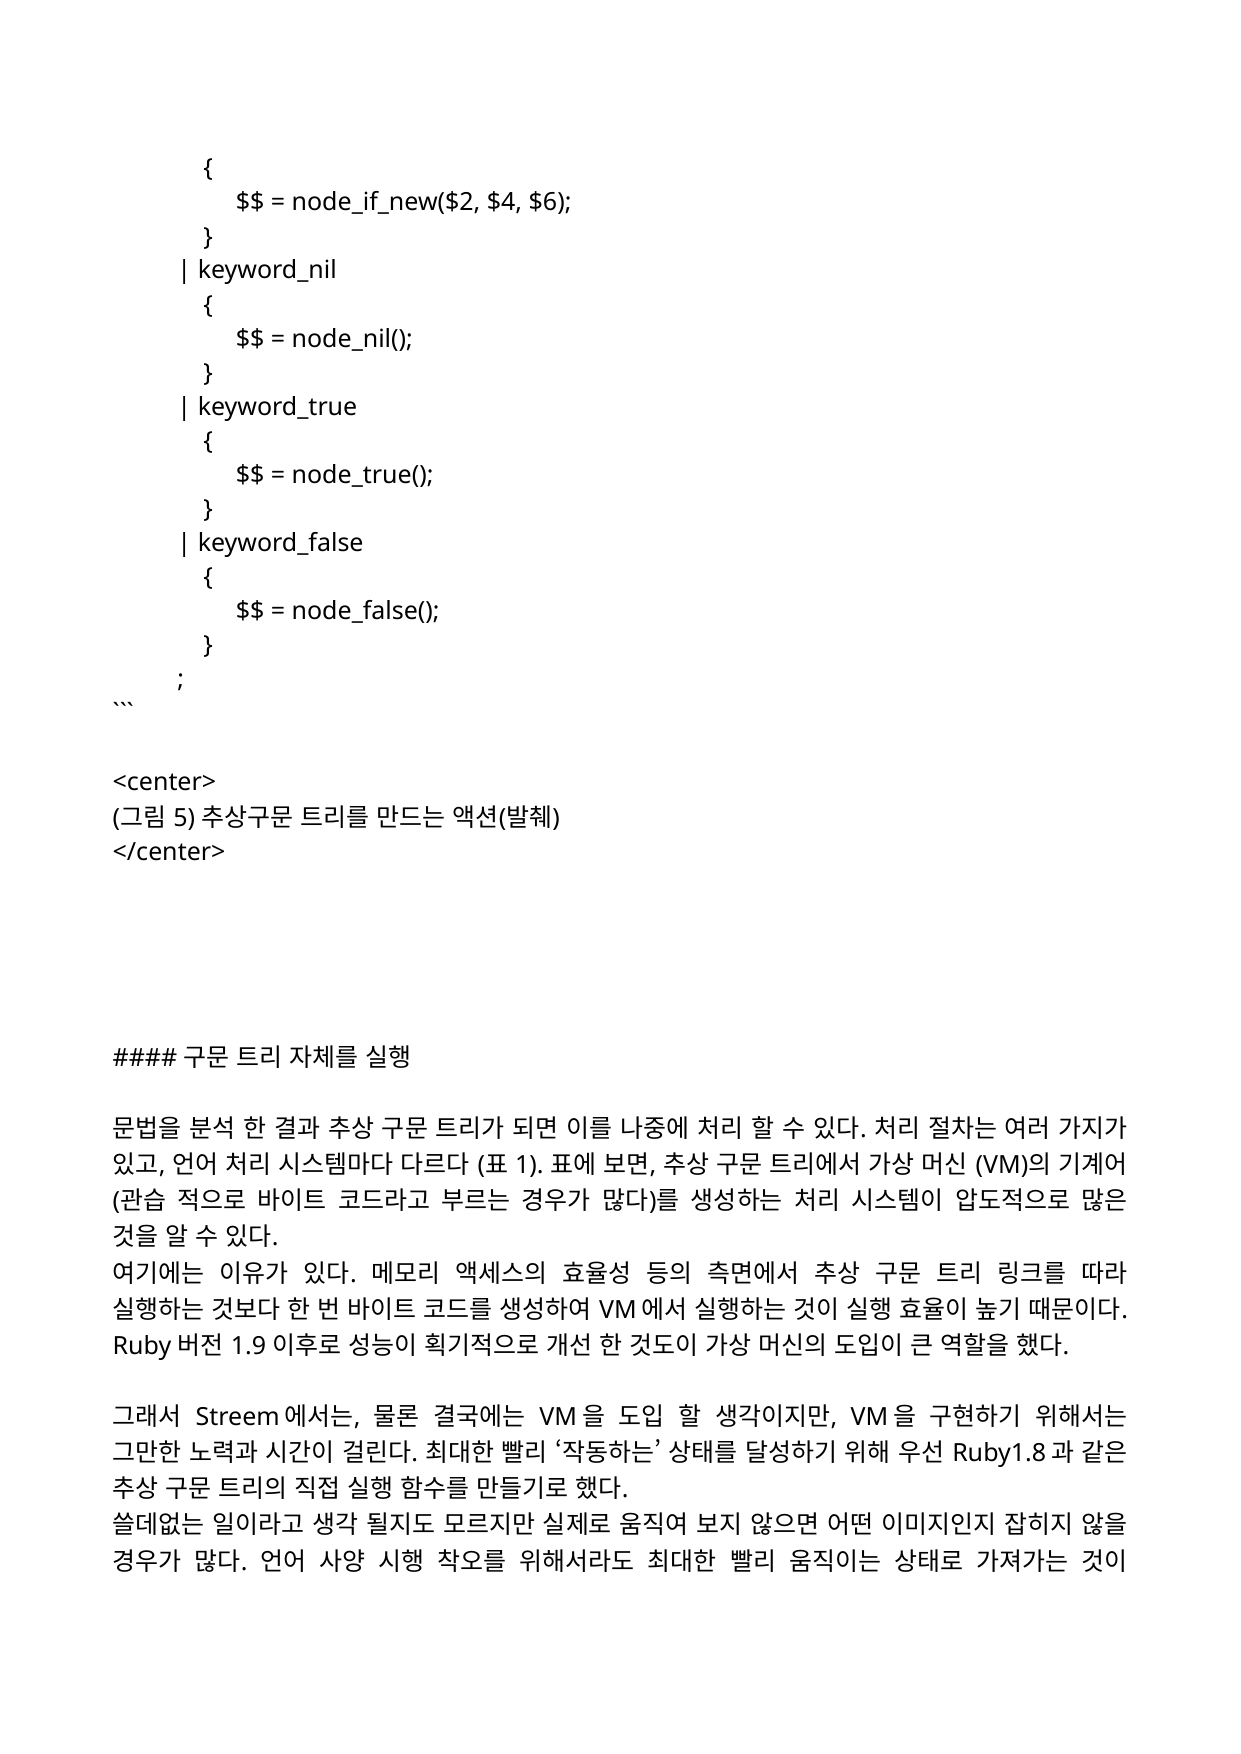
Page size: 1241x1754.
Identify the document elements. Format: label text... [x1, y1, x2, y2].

text | keyword_false [112, 525, 1128, 559]
text $$ = node_if_new($2, $4, $6); [112, 184, 1128, 218]
text (그림 5) 추상구문 트리를 만드는 액션(발췌) [112, 797, 1128, 833]
text 여기에는 이유가 있다. 메모리 액세스의 효율성 등의 측면에서 추상 구문 트리 링크를 따라 실행하는 것보다 한 번 바이트 코드를 생성하여 VM에서 실행하는 것이 실행 효율이 높기 때문이다. Ruby 버전 1.9 이후로 성능이 획기적으로 개선 한 것도이 가상 머신의 도입이 큰 역할을 했다. [112, 1253, 1128, 1362]
text <center> [112, 763, 1128, 797]
text { [112, 559, 1128, 593]
text ; [112, 661, 1128, 695]
text } [112, 354, 1128, 388]
text } [112, 491, 1128, 525]
text $$ = node_true(); [112, 457, 1128, 491]
text | keyword_nil [112, 252, 1128, 286]
text #### 구문 트리 자체를 실행 [112, 1038, 1128, 1074]
text 문법을 분석 한 결과 추상 구문 트리가 되면 이를 나중에 처리 할 수 있다. 처리 절차는 여러 가지가 있고, 언어 처리 시스템마다 다르다 (표 1). 표에 보면, 추상 구문 트리에서 가상 머신 (VM)의 기계어 (관습 적으로 바이트 코드라고 부르는 경우가 많다)를 생성하는 처리 시스템이 압도적으로 많은 것을 알 수 있다. [112, 1108, 1128, 1253]
text | keyword_true [112, 388, 1128, 422]
text ``` [112, 695, 1128, 729]
text { [112, 422, 1128, 457]
text $$ = node_false(); [112, 593, 1128, 627]
text $$ = node_nil(); [112, 320, 1128, 354]
text 그래서 Streem에서는, 물론 결국에는 VM을 도입 할 생각이지만, VM을 구현하기 위해서는 그만한 노력과 시간이 걸린다. 최대한 빨리 ‘작동하는’ 상태를 달성하기 위해 우선 Ruby1.8과 같은 추상 구문 트리의 직접 실행 함수를 만들기로 했다. [112, 1396, 1128, 1505]
text </center> [112, 833, 1128, 867]
text { [112, 150, 1128, 184]
text } [112, 627, 1128, 661]
text { [112, 286, 1128, 320]
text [112, 1505, 1128, 1577]
text } [112, 218, 1128, 252]
